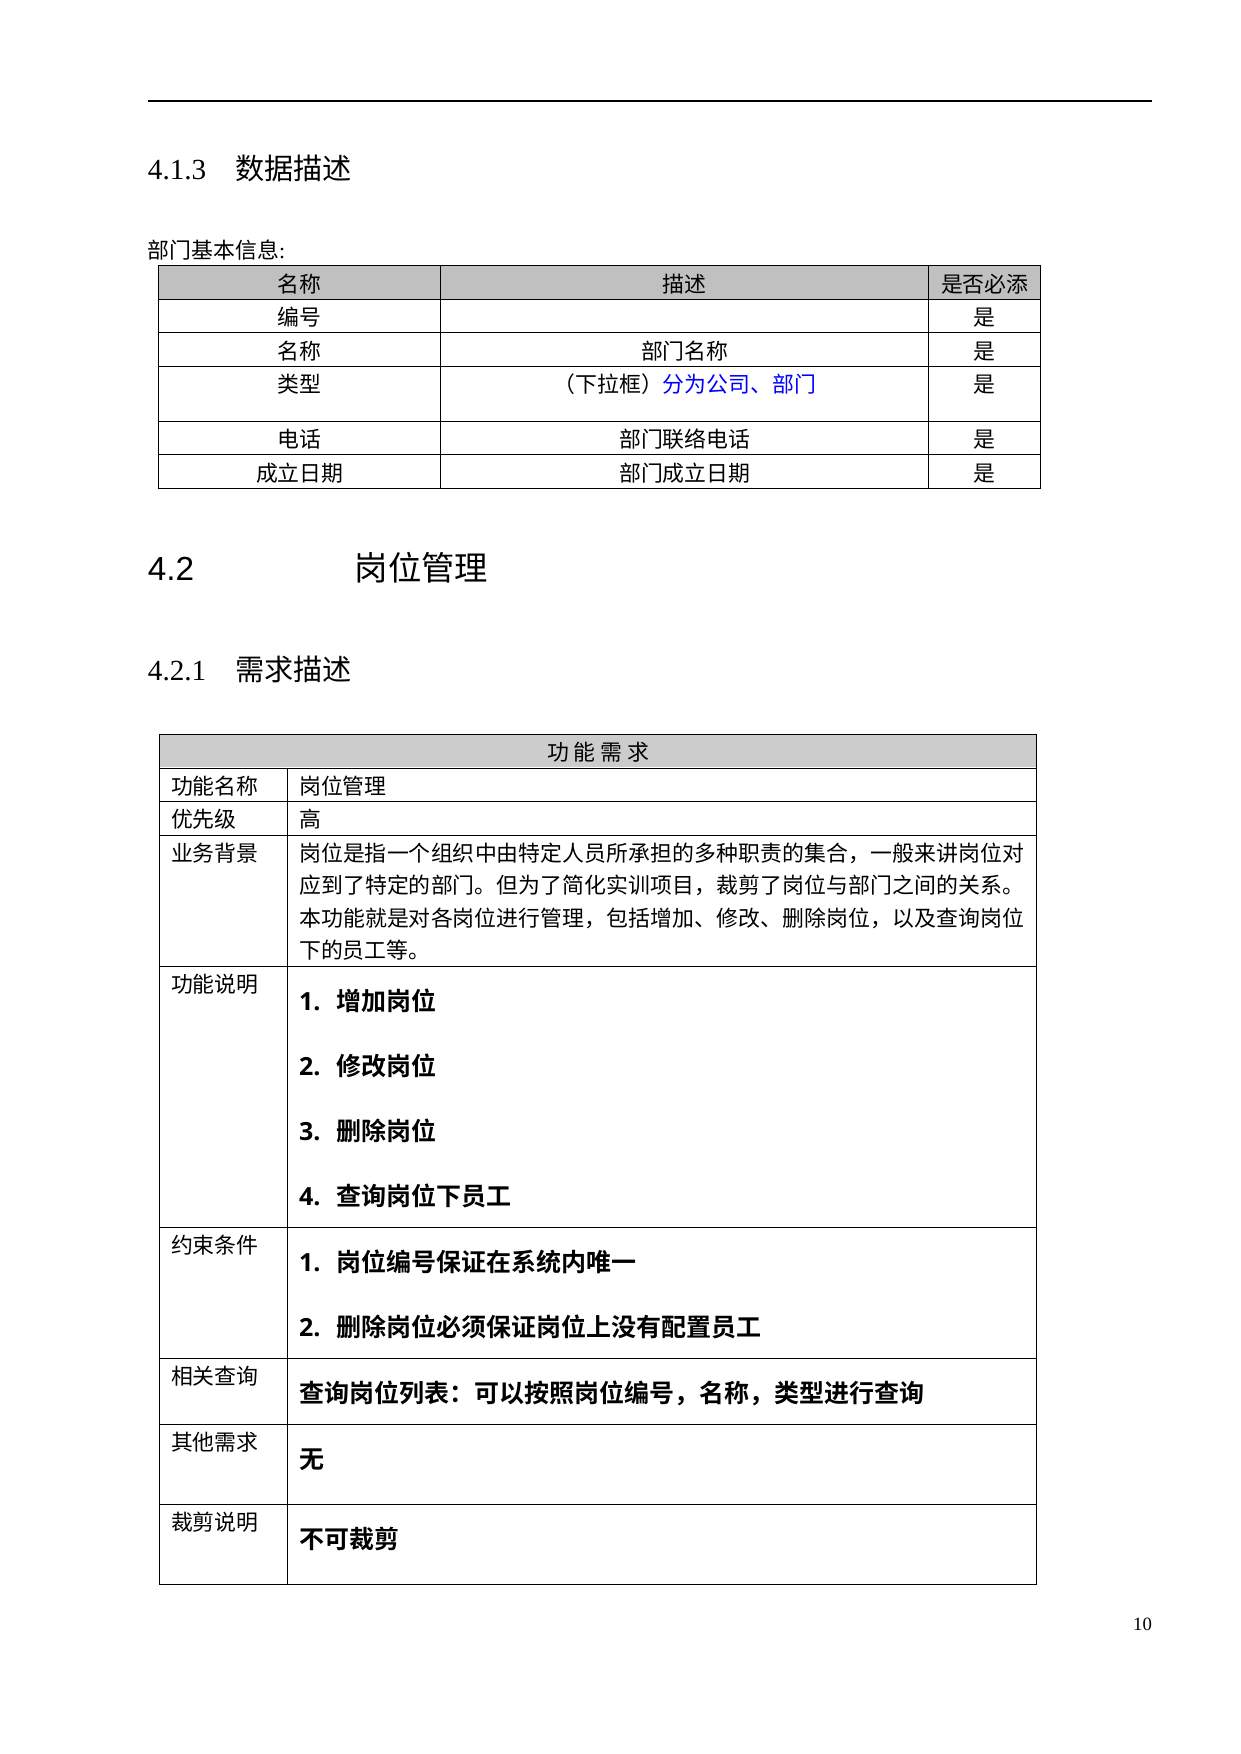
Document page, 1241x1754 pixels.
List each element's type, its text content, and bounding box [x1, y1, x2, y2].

text 部门基本信息: [148, 233, 1152, 265]
table_cell 电话 [159, 422, 440, 454]
table_cell 相关查询 [160, 1359, 287, 1424]
table_cell 部门名称 [441, 333, 928, 366]
table_cell 约束条件 [160, 1228, 287, 1358]
table_header 名称 [159, 266, 440, 299]
table_header 是否必添 [929, 266, 1040, 299]
table_cell 成立日期 [159, 455, 440, 488]
table_cell 高 [288, 802, 1036, 834]
table_cell 不可裁剪 [288, 1505, 1036, 1584]
table_cell 编号 [159, 300, 440, 332]
table_cell （下拉框）分为公司、部门 [441, 367, 928, 421]
table_cell 部门成立日期 [441, 455, 928, 488]
table_cell 部门联络电话 [441, 422, 928, 454]
table_cell 业务背景 [160, 836, 287, 966]
table_cell 岗位管理 [288, 769, 1036, 801]
table_cell 无 [288, 1425, 1036, 1504]
table_cell 类型 [159, 367, 440, 421]
table_cell 是 [929, 422, 1040, 454]
table_cell 功能名称 [160, 769, 287, 801]
table_cell 是 [929, 367, 1040, 421]
table_cell 名称 [159, 333, 440, 366]
table_cell 裁剪说明 [160, 1505, 287, 1584]
table_cell 岗位编号保证在系统内唯一 删除岗位必须保证岗位上没有配置员工 [288, 1228, 1036, 1358]
table_cell 是 [929, 300, 1040, 332]
table_header 描述 [441, 266, 928, 299]
table_cell 功能说明 [160, 967, 287, 1227]
table_cell 是 [929, 333, 1040, 366]
table_cell 增加岗位 修改岗位 删除岗位 查询岗位下员工 [288, 967, 1036, 1227]
subtitle 岗位管理 [148, 534, 1152, 599]
subtitle 数据描述 [148, 134, 1152, 199]
table_cell 查询岗位列表：可以按照岗位编号，名称，类型进行查询 [288, 1359, 1036, 1424]
table_cell 是 [929, 455, 1040, 488]
table_cell [441, 300, 928, 332]
subtitle 需求描述 [148, 635, 1152, 700]
table_cell 其他需求 [160, 1425, 287, 1504]
table_header 功 能 需 求 [160, 735, 1036, 767]
table_cell 岗位是指一个组织中由特定人员所承担的多种职责的集合，一般来讲岗位对应到了特定的部门。但为了简化实训项目，裁剪了岗位与部门之间的关系。本功能就是对各岗位进行管理，包括增加、修改、删除岗位，以及查询岗位下的员工等。 [288, 836, 1036, 966]
table_cell 优先级 [160, 802, 287, 834]
